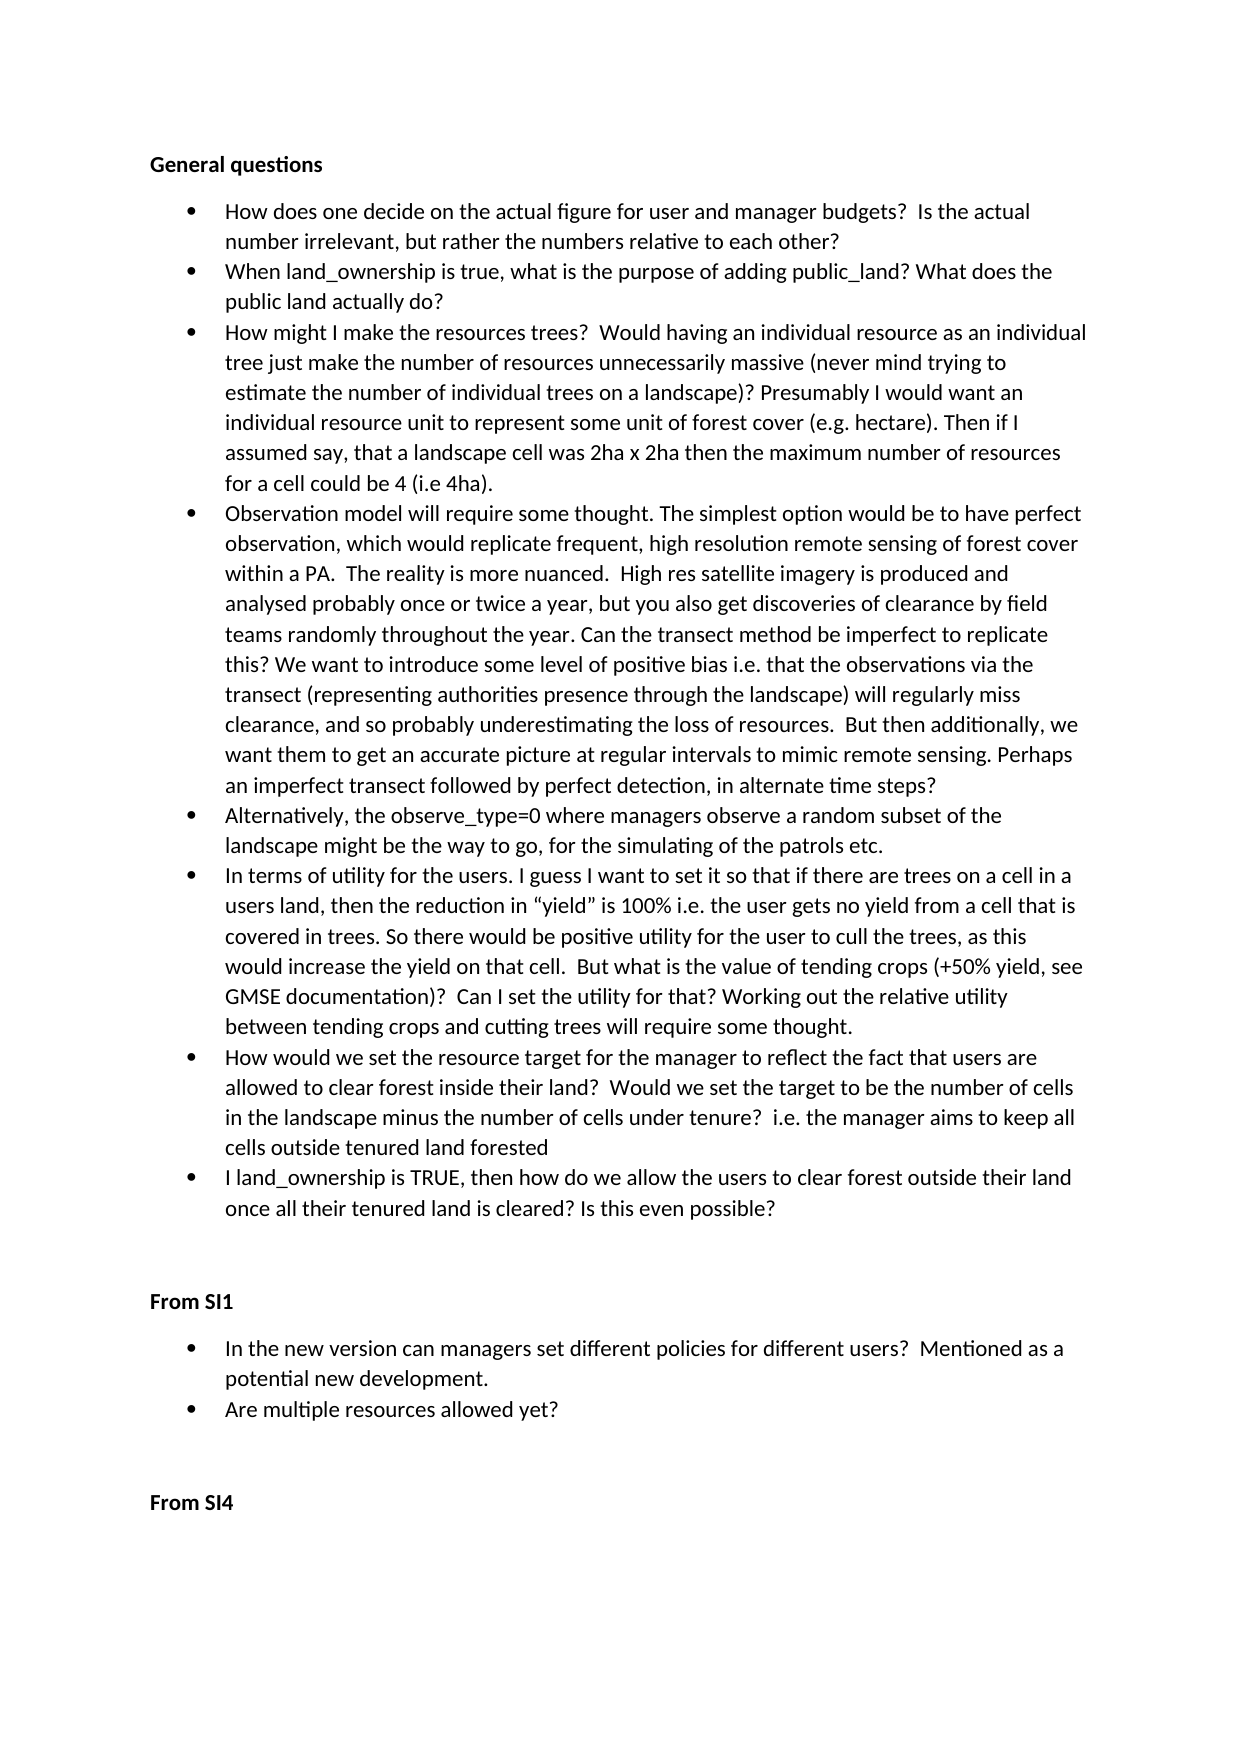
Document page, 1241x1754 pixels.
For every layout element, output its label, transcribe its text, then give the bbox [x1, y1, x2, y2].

list In the new version can managers set different policies for different users? Mentioned as a potential new development. [187, 1334, 1090, 1393]
list Observation model will require some thought. The simplest option would be to have perfect observation, which would replicate frequent, high resolution remote sensing of forest cover within a PA. The reality is more nuanced. High res satellite imagery is produced and analysed probably once or twice a year, but you also get discoveries of clearance by field teams randomly throughout the year. Can the transect method be imperfect to replicate this? We want to introduce some level of positive bias i.e. that the observations via the transect (representing authorities presence through the landscape) will regularly miss clearance, and so probably underestimating the loss of resources. But then additionally, we want them to get an accurate picture at regular intervals to mimic remote sensing. Perhaps an imperfect transect followed by perfect detection, in alternate time steps? [187, 499, 1090, 799]
list How might I make the resources trees? Would having an individual resource as an individual tree just make the number of resources unnecessarily massive (never mind trying to estimate the number of individual trees on a landscape)? Presumably I would want an individual resource unit to represent some unit of forest cover (e.g. hectare). Then if I assumed say, that a landscape cell was 2ha x 2ha then the maximum number of resources for a cell could be 4 (i.e 4ha). [187, 318, 1090, 497]
list How does one decide on the actual figure for user and manager budgets? Is the actual number irrelevant, but rather the numbers relative to each other? [187, 197, 1090, 255]
list I land_ownership is TRUE, then how do we allow the users to clear forest outside their land once all their tenured land is cleared? Is this even possible? [187, 1163, 1090, 1222]
text From SI1 [150, 1287, 1090, 1316]
list How would we set the resource target for the manager to reflect the fact that users are allowed to clear forest inside their land? Would we set the target to be the number of cells in the landscape minus the number of cells under tenure? i.e. the manager aims to keep all cells outside tenured land forested [187, 1043, 1090, 1161]
list When land_ownership is true, what is the purpose of adding public_land? What does the public land actually do? [187, 257, 1090, 316]
list Alternatively, the observe_type=0 where managers observe a random subset of the landscape might be the way to go, for the simulating of the patrols etc. [187, 801, 1090, 859]
list In terms of utility for the users. I guess I want to set it so that if there are trees on a cell in a users land, then the reduction in “yield” is 100% i.e. the user gets no yield from a cell that is covered in trees. So there would be positive utility for the user to cull the trees, as this would increase the yield on that cell. But what is the value of tending crops (+50% yield, see GMSE documentation)? Can I set the utility for that? Working out the relative utility between tending crops and cutting trees will require some thought. [187, 861, 1090, 1041]
text General questions [150, 150, 1090, 178]
list Are multiple resources allowed yet? [187, 1395, 1090, 1423]
text From SI4 [150, 1488, 1090, 1517]
